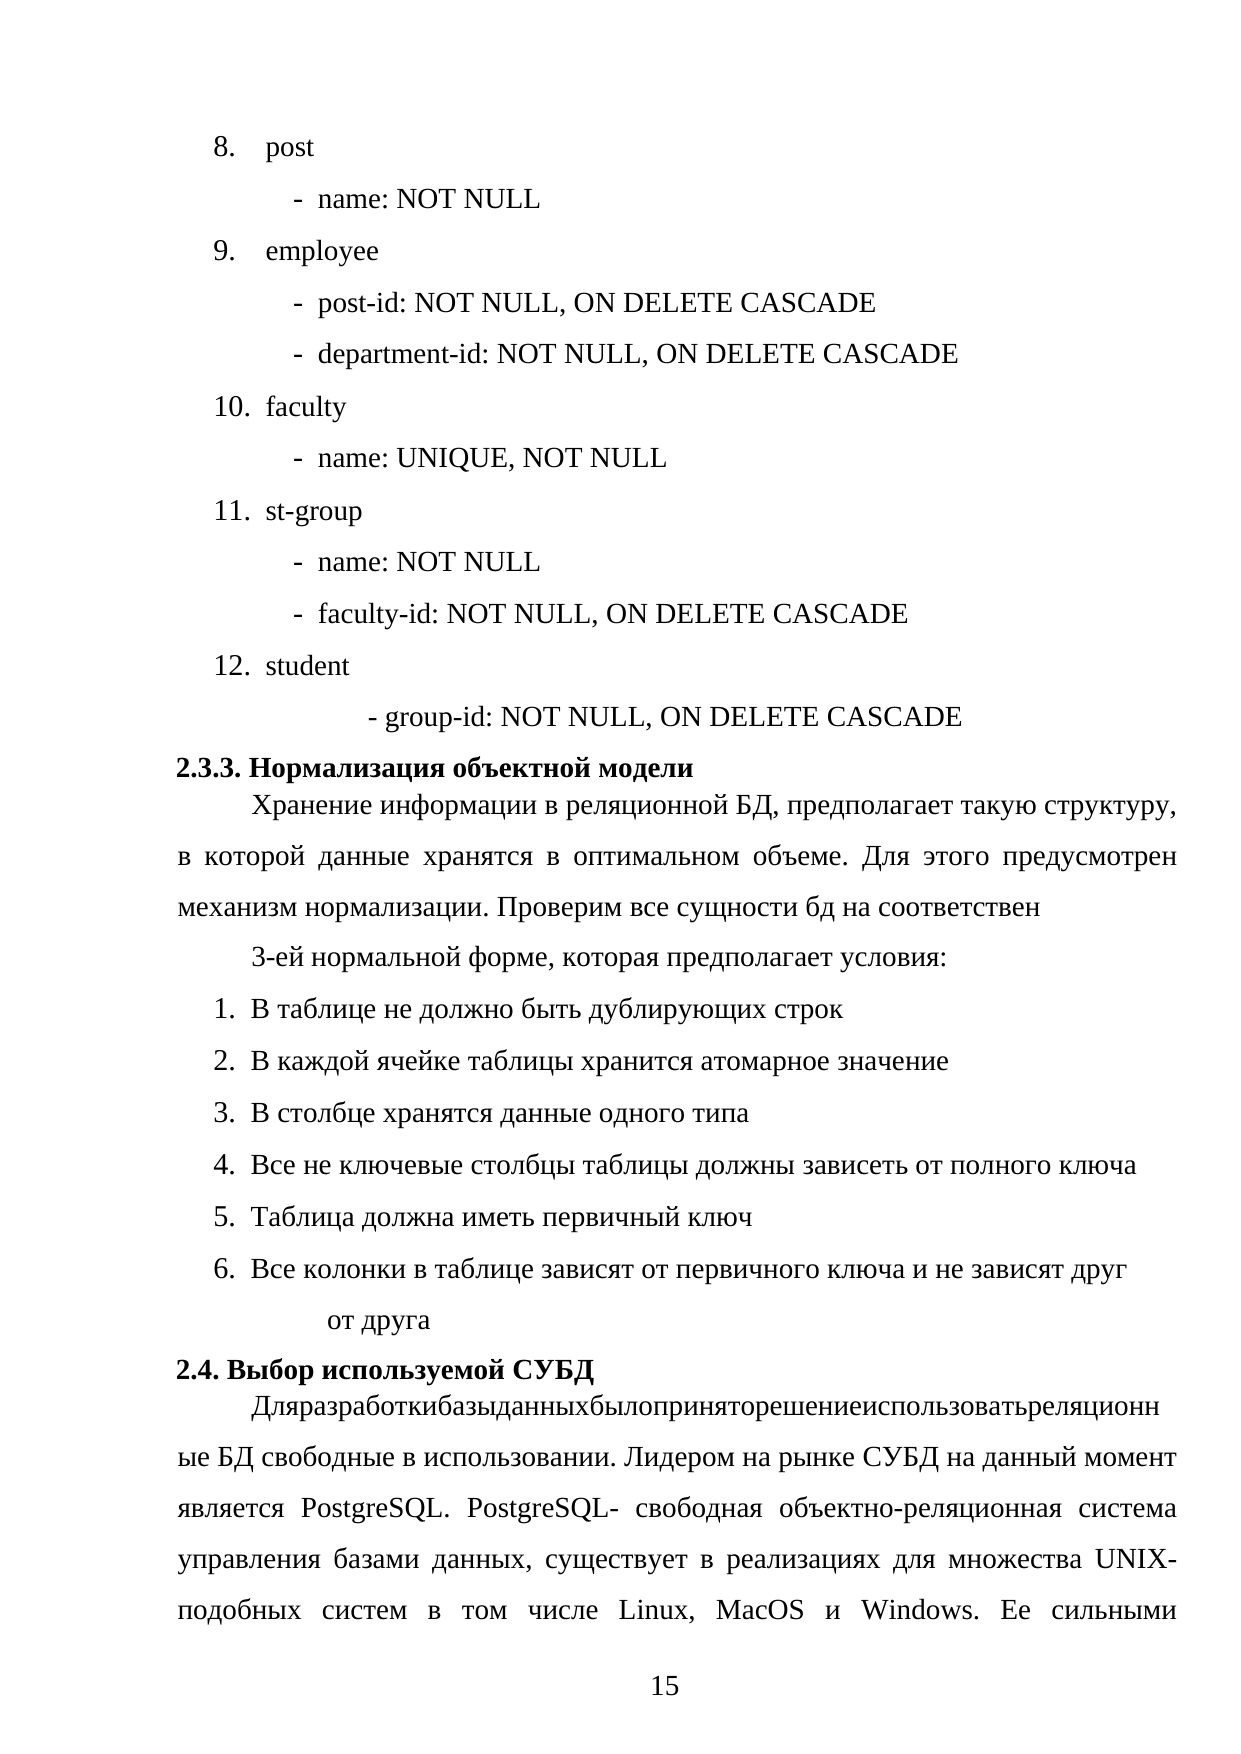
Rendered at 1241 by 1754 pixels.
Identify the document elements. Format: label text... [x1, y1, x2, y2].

list faculty-id: NOT NULL, ON DELETE CASCADE [293, 596, 1199, 630]
list name: UNIQUE, NOT NULL [293, 440, 1199, 474]
text - group-id: NOT NULL, ON DELETE CASCADE [294, 699, 1199, 733]
list student [213, 648, 1199, 682]
list В таблице не должно быть дублирующих строк [213, 990, 1199, 1024]
list Все колонки в таблице зависят от первичного ключа и не зависят друг [213, 1250, 1199, 1284]
list post [213, 128, 1199, 162]
list В каждой ячейке таблицы хранится атомарное значение [213, 1042, 1199, 1077]
list employee [213, 232, 1199, 266]
list post-id: NOT NULL, ON DELETE CASCADE [293, 284, 1199, 318]
list st-group [213, 492, 1199, 526]
text Хранение информации в реляционной БД, предполагает такую структуру, в которой данные хранятся в оптимальном объеме. Для этого предусмотрен механизм нормализации. Проверим все сущности бд на соответствен [177, 787, 1178, 922]
list name: NOT NULL [293, 544, 1199, 578]
list faculty [213, 388, 1199, 422]
list В столбце хранятся данные одного типа [213, 1094, 1199, 1128]
subtitle 2.4. Выбор используемой СУБД [176, 1352, 1199, 1386]
list name: NOT NULL [293, 180, 1199, 214]
list department-id: NOT NULL, ON DELETE CASCADE [293, 336, 1199, 370]
subtitle 2.3.3. Нормализация объектной модели [176, 750, 1179, 783]
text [177, 1388, 1178, 1626]
list Все не ключевые столбцы таблицы должны зависеть от полного ключа [213, 1146, 1199, 1181]
text от друга [253, 1302, 1199, 1335]
list Таблица должна иметь первичный ключ [213, 1198, 1199, 1232]
text 3-ей нормальной форме, которая предполагает условия: [177, 939, 1199, 973]
